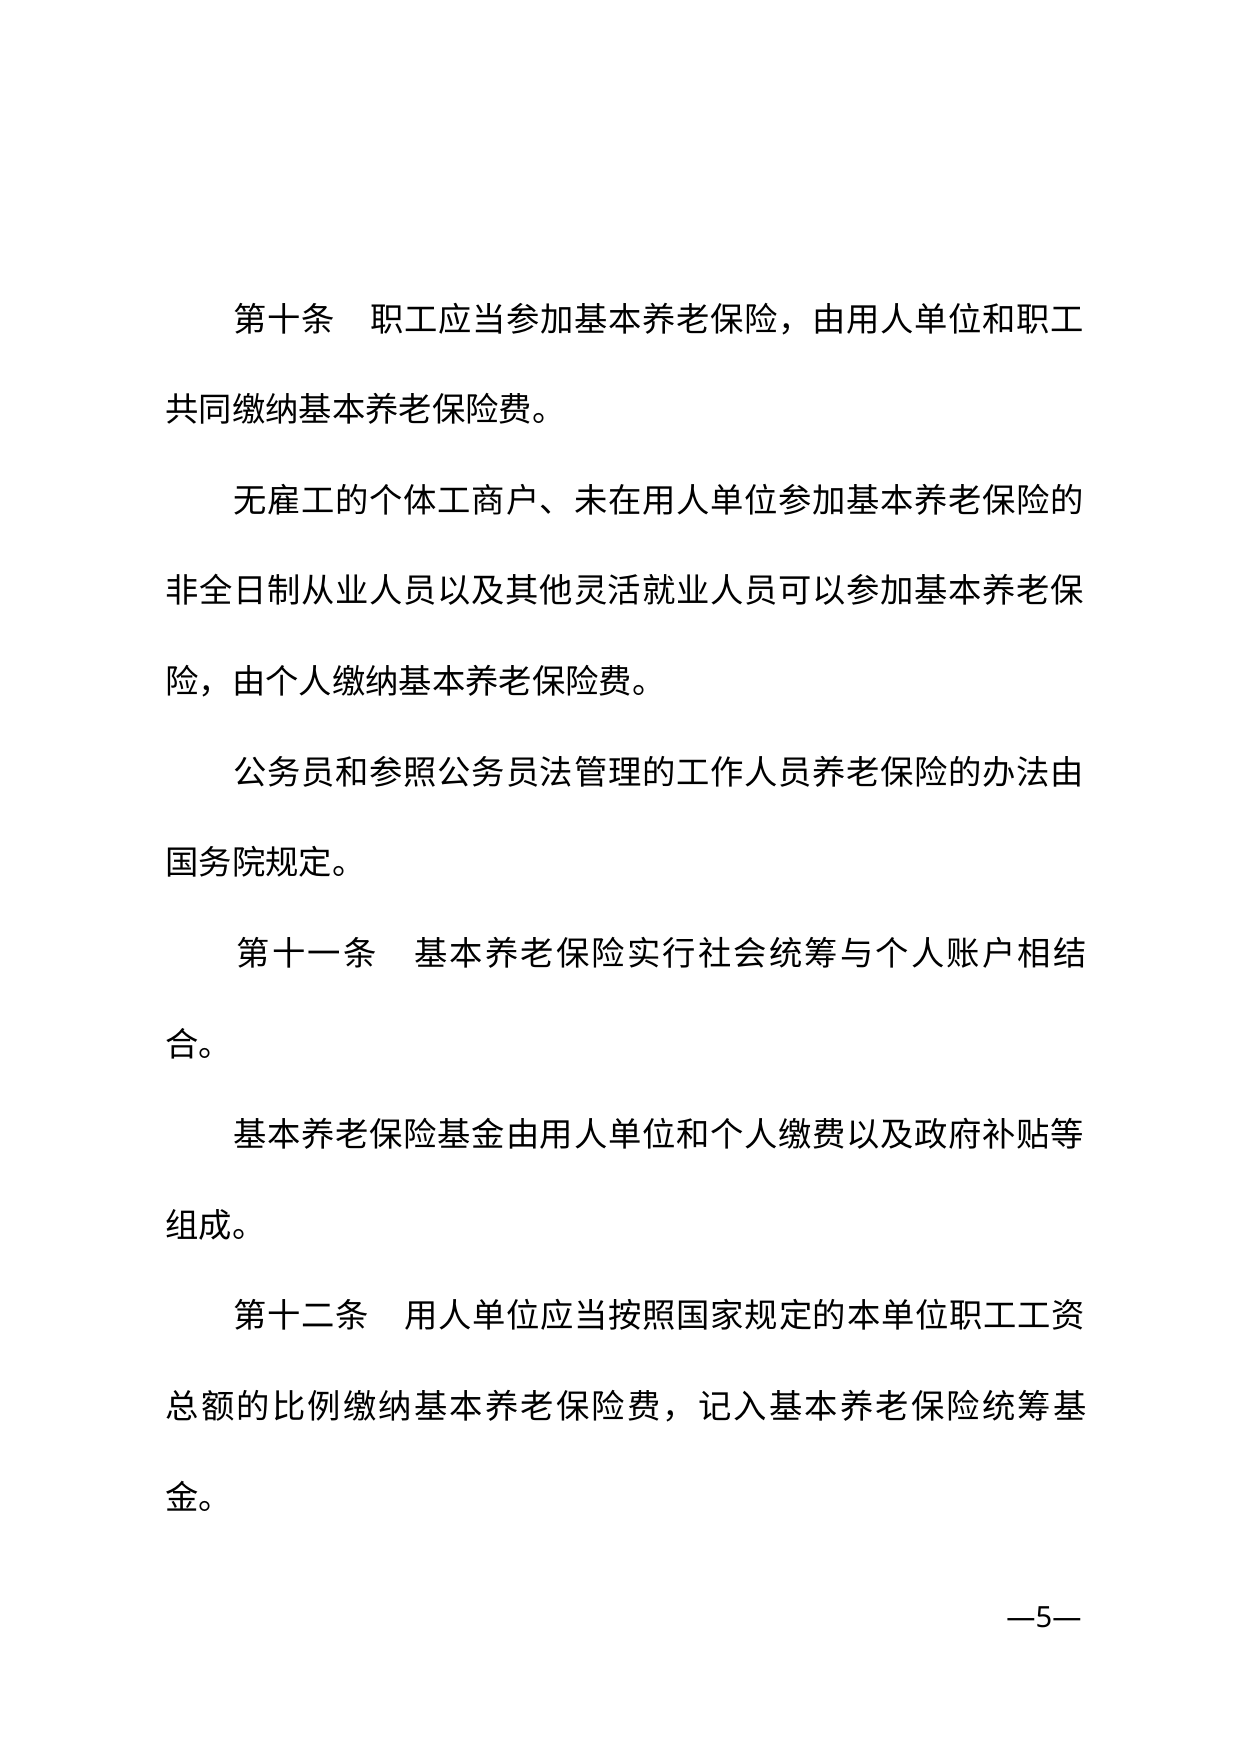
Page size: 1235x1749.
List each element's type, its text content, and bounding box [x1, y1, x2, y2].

text 公务员和参照公务员法管理的工作人员养老保险的办法由国务院规定。 [165, 724, 1087, 906]
text 无雇工的个体工商户、未在用人单位参加基本养老保险的非全日制从业人员以及其他灵活就业人员可以参加基本养老保险，由个人缴纳基本养老保险费。 [165, 452, 1087, 724]
text 基本养老保险基金由用人单位和个人缴费以及政府补贴等组成。 [165, 1087, 1087, 1268]
text 第十一条 基本养老保险实行社会统筹与个人账户相结合。 [165, 906, 1087, 1087]
text 第十二条 用人单位应当按照国家规定的本单位职工工资总额的比例缴纳基本养老保险费，记入基本养老保险统筹基金。 [165, 1268, 1087, 1540]
text 第十条 职工应当参加基本养老保险，由用人单位和职工共同缴纳基本养老保险费。 [165, 271, 1087, 452]
